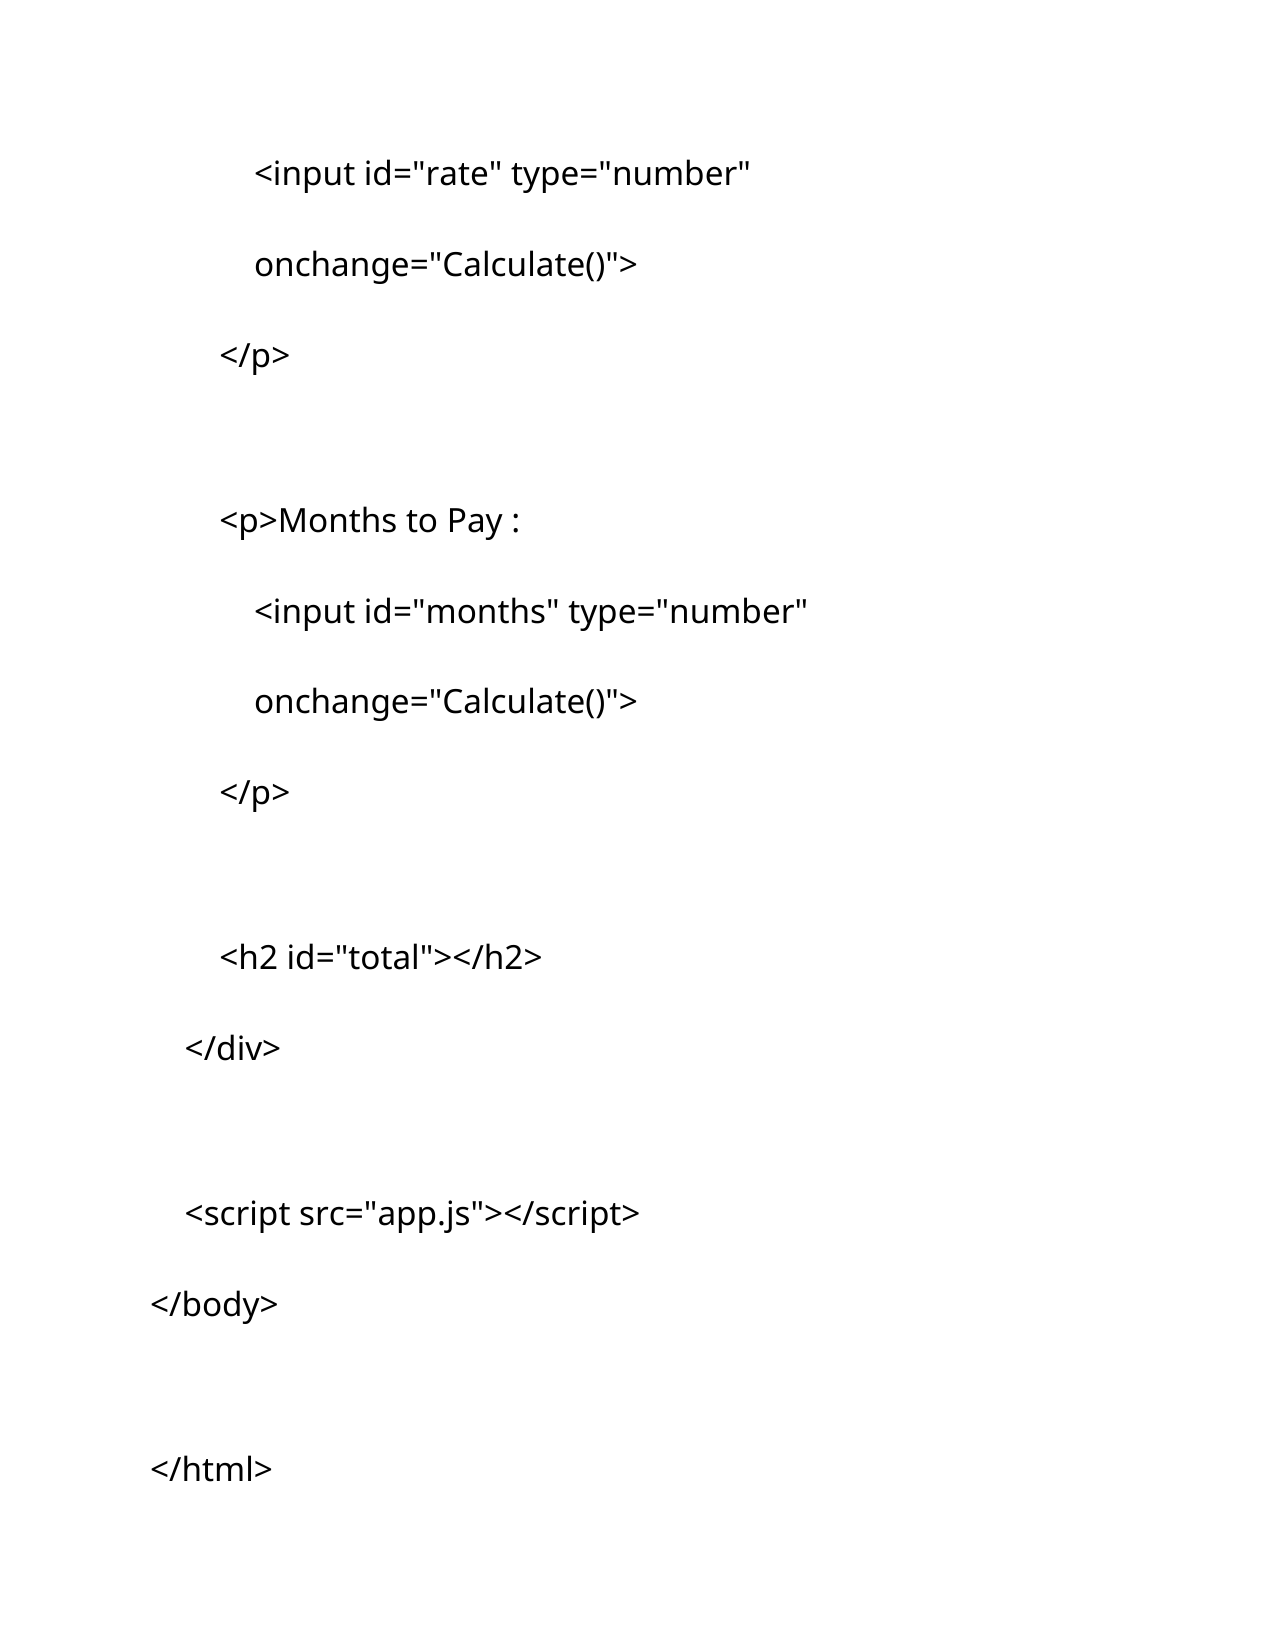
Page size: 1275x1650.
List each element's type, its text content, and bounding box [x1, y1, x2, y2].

text <h2 id="total"></h2> [150, 934, 1125, 979]
text </body> [150, 1281, 1125, 1326]
text </html> [150, 1446, 1125, 1491]
text </p> [150, 769, 1125, 814]
text <script src="app.js"></script> [150, 1190, 1125, 1235]
text <input id="months" type="number" [150, 587, 1125, 633]
text <input id="rate" type="number" [150, 150, 1125, 195]
text onchange="Calculate()"> [150, 241, 1125, 286]
text </div> [150, 1025, 1125, 1070]
text onchange="Calculate()"> [150, 678, 1125, 724]
text <p>Months to Pay : [150, 497, 1125, 542]
text </p> [150, 332, 1125, 377]
